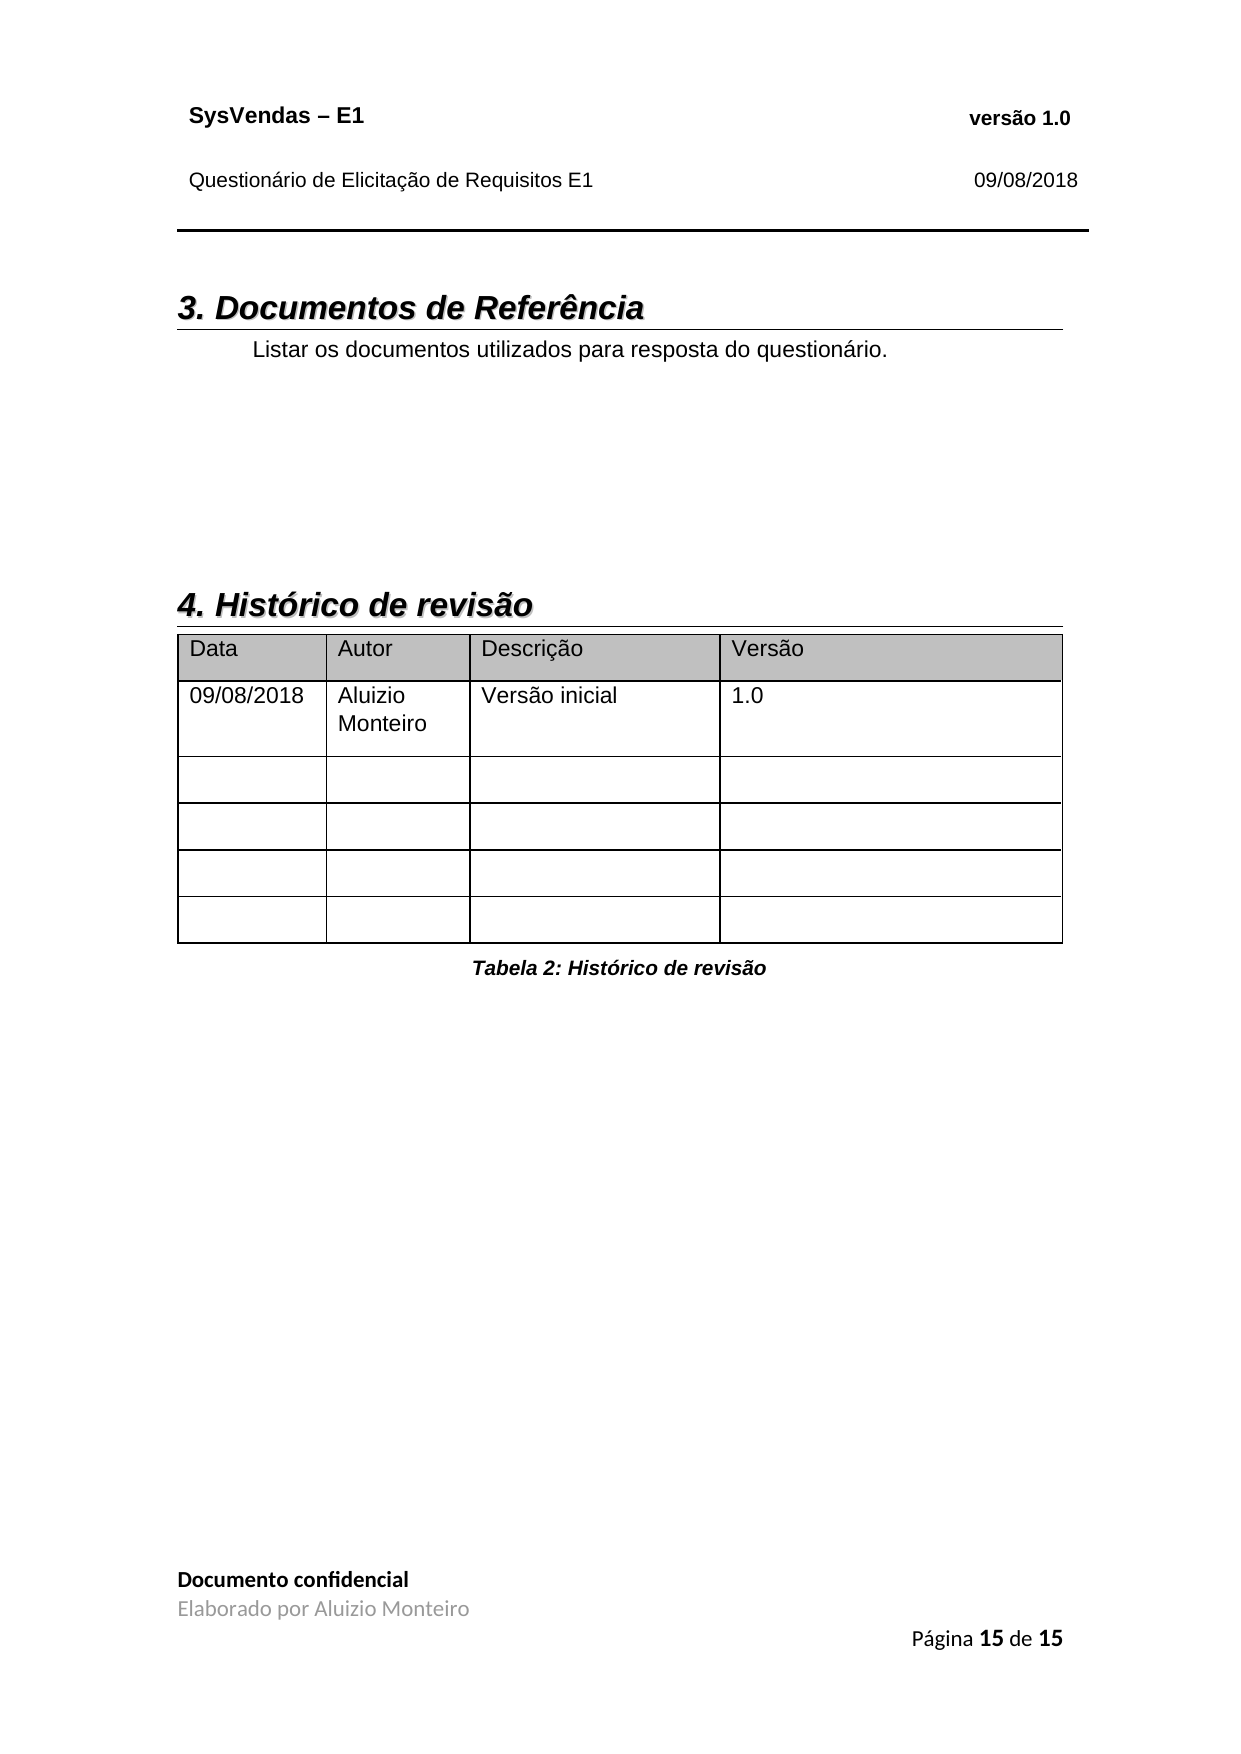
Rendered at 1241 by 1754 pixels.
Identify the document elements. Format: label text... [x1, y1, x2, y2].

table_header Autor [327, 635, 469, 680]
table_cell [721, 756, 1062, 802]
text Listar os documentos utilizados para resposta do questionário. [252, 336, 1063, 363]
table_cell Aluizio Monteiro [327, 682, 469, 756]
table_cell [471, 757, 719, 802]
table_cell [471, 804, 719, 849]
text Tabela 2: Histórico de revisão [177, 956, 1063, 980]
subtitle Documentos de Referência [177, 288, 1063, 329]
table_cell [721, 896, 1062, 942]
table_cell [179, 804, 326, 849]
table_header Descrição [471, 635, 719, 680]
table_cell [471, 897, 719, 942]
table_cell [179, 851, 326, 896]
table_cell [471, 851, 719, 896]
table_cell [721, 849, 1062, 896]
table_cell [327, 897, 469, 942]
table_cell Versão inicial [471, 682, 719, 756]
table_cell 09/08/2018 [179, 682, 326, 756]
subtitle Histórico de revisão [177, 585, 1063, 626]
table_cell [327, 851, 469, 896]
table_cell [721, 802, 1062, 849]
table_cell 1.0 [721, 680, 1062, 756]
table_header Versão [721, 635, 1062, 680]
table_header Data [179, 635, 326, 680]
table_cell [179, 897, 326, 942]
table_cell [327, 804, 469, 849]
table_cell [327, 757, 469, 802]
table_cell [179, 757, 326, 802]
